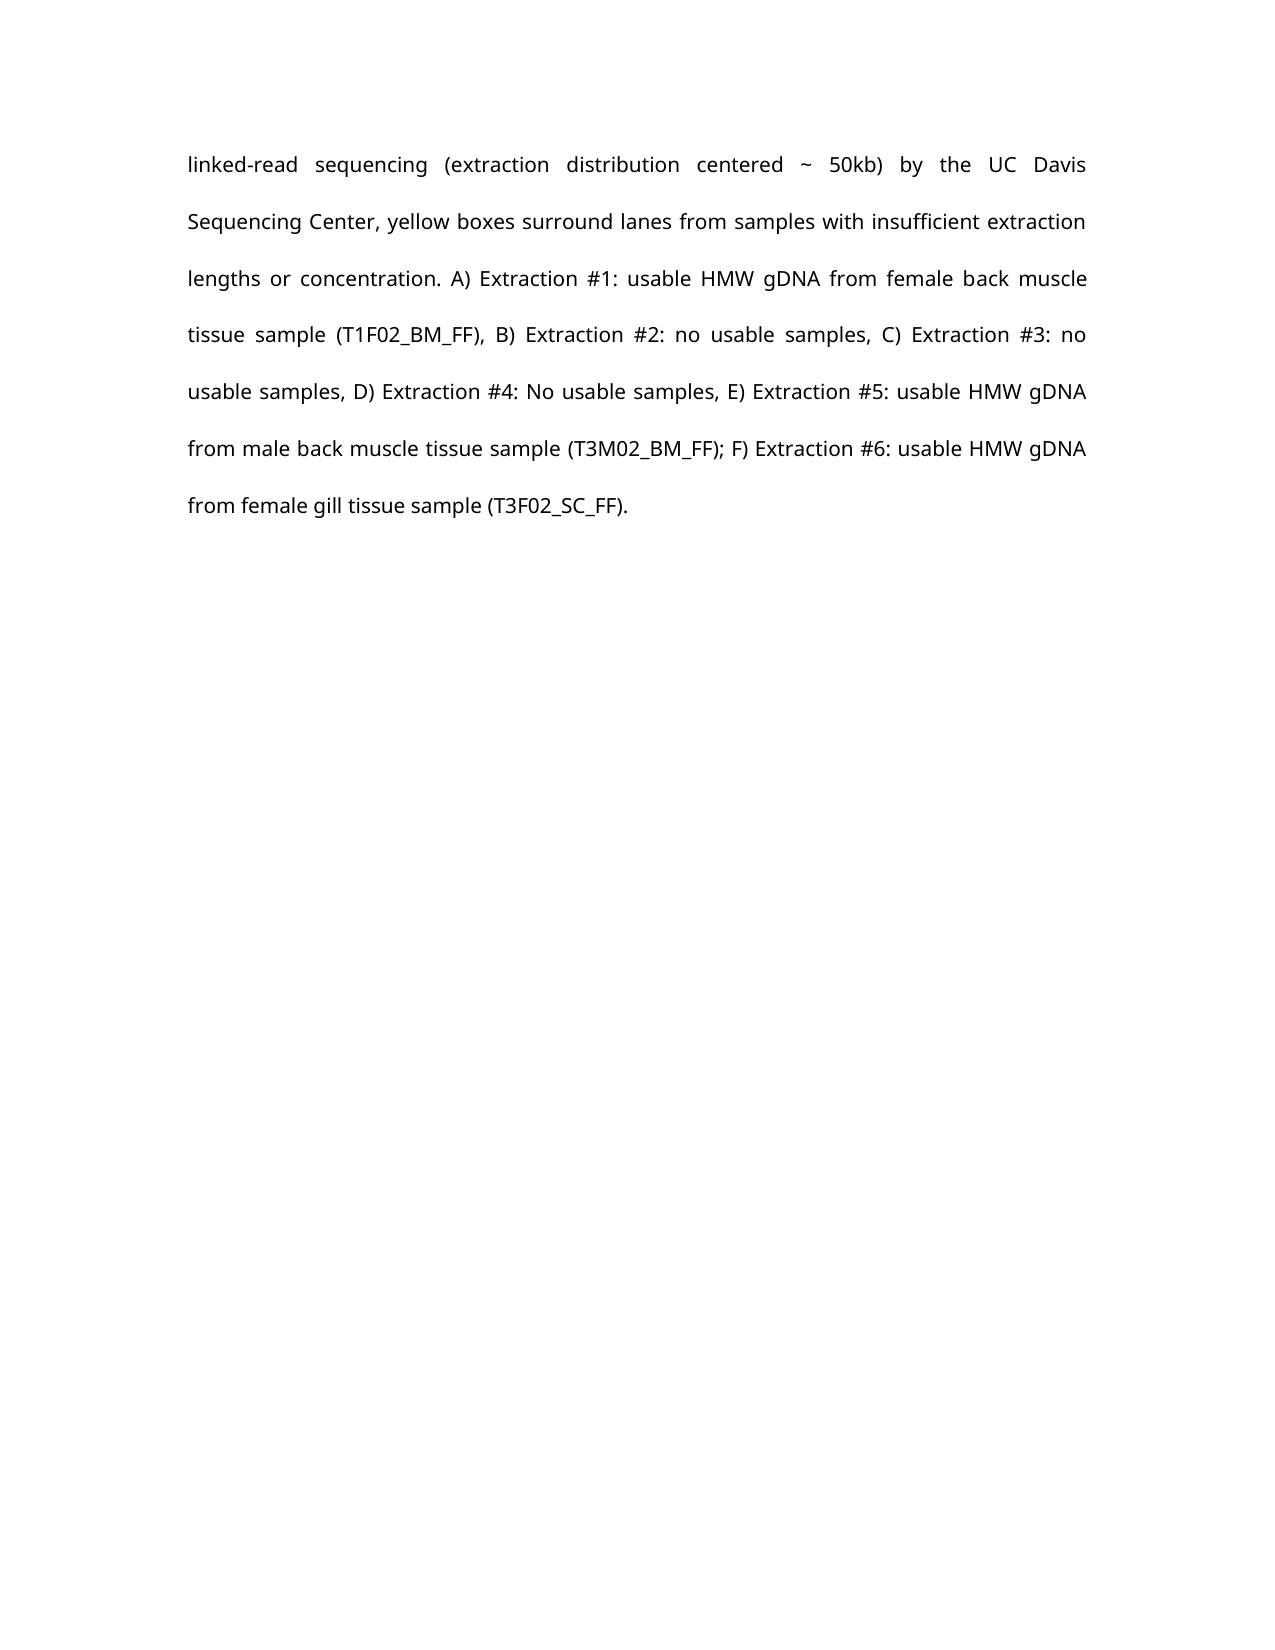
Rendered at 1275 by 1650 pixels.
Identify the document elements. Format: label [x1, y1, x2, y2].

text [185, 150, 1087, 520]
